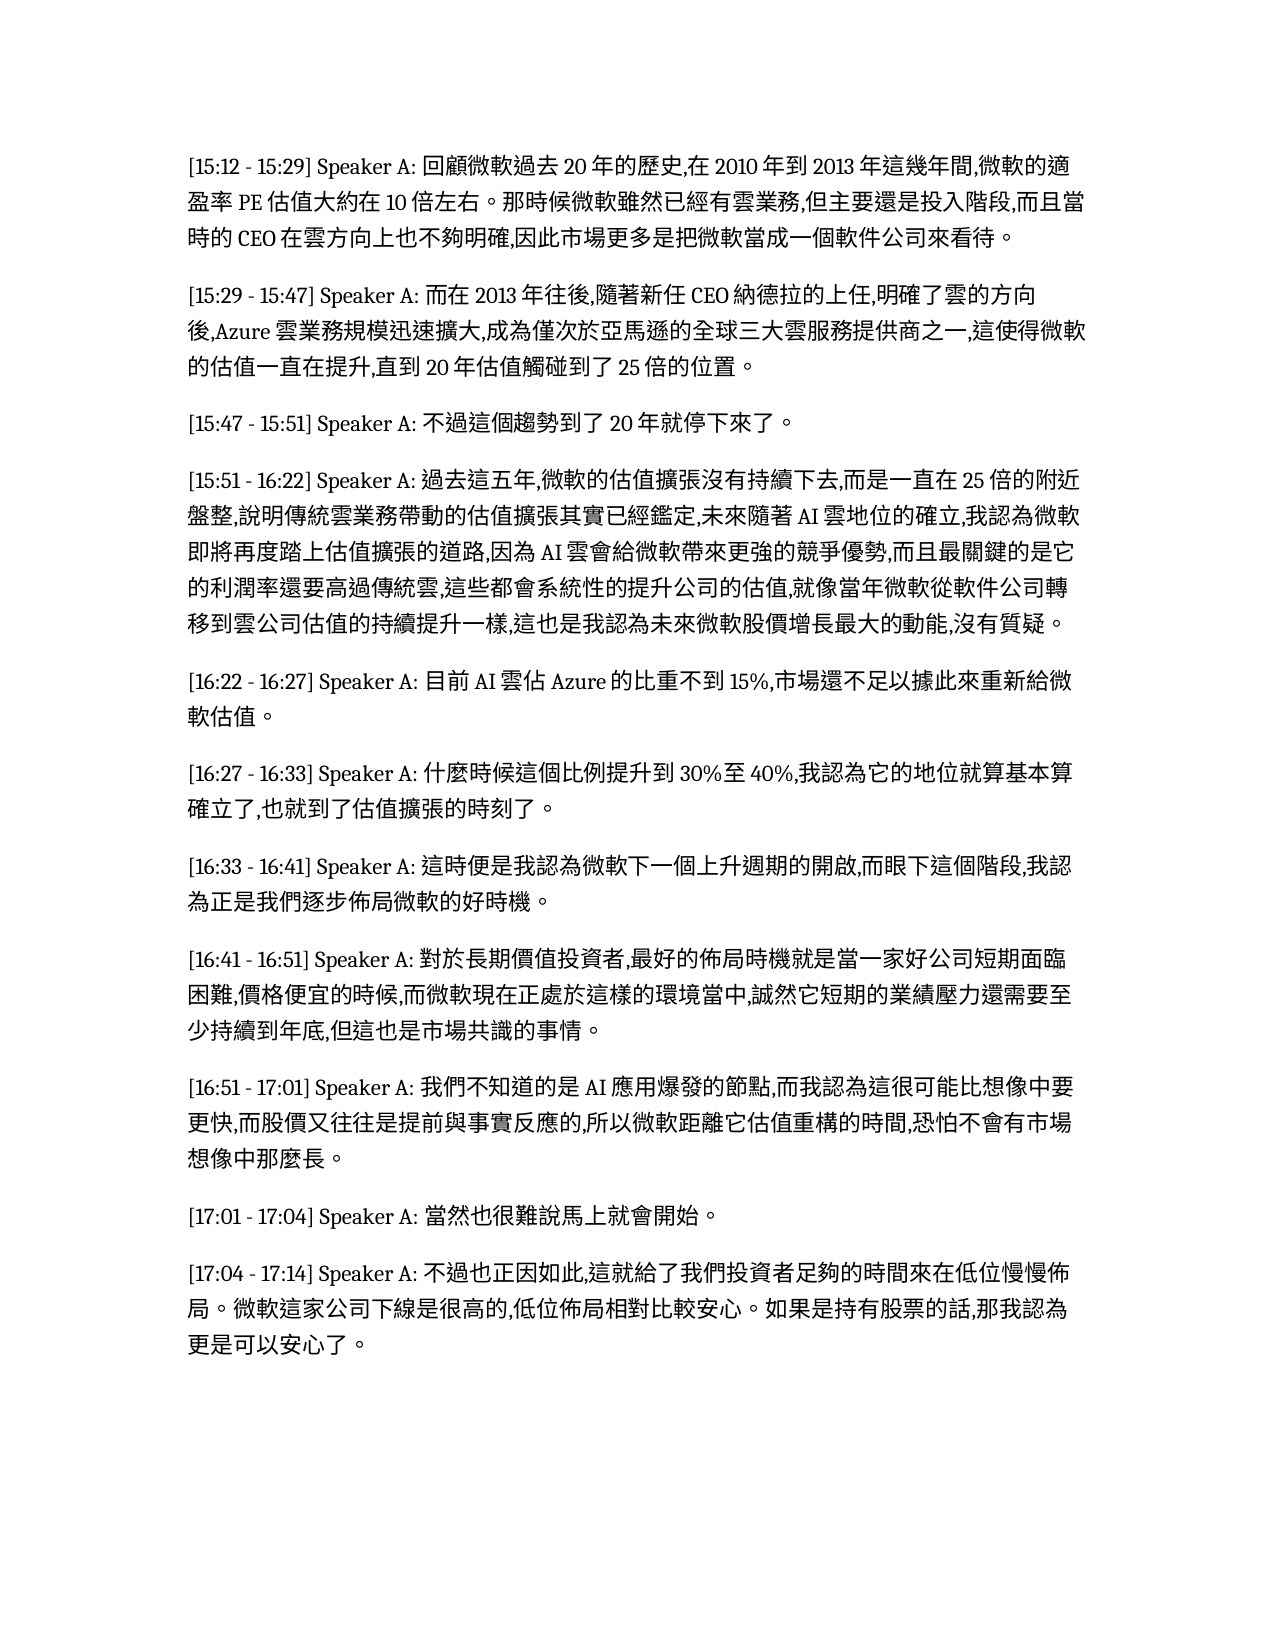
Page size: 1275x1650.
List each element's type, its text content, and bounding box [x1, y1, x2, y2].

text [16:22 - 16:27] Speaker A: 目前AI雲佔Azure的比重不到15%,市場還不足以據此來重新給微軟估值。 [187, 664, 1087, 732]
text [16:27 - 16:33] Speaker A: 什麼時候這個比例提升到30%至40%,我認為它的地位就算基本算確立了,也就到了估值擴張的時刻了。 [187, 757, 1087, 824]
text [15:51 - 16:22] Speaker A: 過去這五年,微軟的估值擴張沒有持續下去,而是一直在25倍的附近盤整,說明傳統雲業務帶動的估值擴張其實已經鑑定,未來隨著AI雲地位的確立,我認為微軟即將再度踏上估值擴張的道路,因為AI雲會給微軟帶來更強的競爭優勢,而且最關鍵的是它的利潤率還要高過傳統雲,這些都會系統性的提升公司的估值,就像當年微軟從軟件公司轉移到雲公司估值的持續提升一樣,這也是我認為未來微軟股價增長最大的動能,沒有質疑。 [187, 464, 1087, 639]
text [16:41 - 16:51] Speaker A: 對於長期價值投資者,最好的佈局時機就是當一家好公司短期面臨困難,價格便宜的時候,而微軟現在正處於這樣的環境當中,誠然它短期的業績壓力還需要至少持續到年底,但這也是市場共識的事情。 [187, 943, 1087, 1046]
text [16:33 - 16:41] Speaker A: 這時便是我認為微軟下一個上升週期的開啟,而眼下這個階段,我認為正是我們逐步佈局微軟的好時機。 [187, 850, 1087, 917]
text [15:29 - 15:47] Speaker A: 而在2013年往後,隨著新任CEO納德拉的上任,明確了雲的方向後,Azure雲業務規模迅速擴大,成為僅次於亞馬遜的全球三大雲服務提供商之一,這使得微軟的估值一直在提升,直到20年估值觸碰到了25倍的位置。 [187, 279, 1087, 382]
text [16:51 - 17:01] Speaker A: 我們不知道的是AI應用爆發的節點,而我認為這很可能比想像中要更快,而股價又往往是提前與事實反應的,所以微軟距離它估值重構的時間,恐怕不會有市場想像中那麼長。 [187, 1071, 1087, 1174]
text [17:04 - 17:14] Speaker A: 不過也正因如此,這就給了我們投資者足夠的時間來在低位慢慢佈局。微軟這家公司下線是很高的,低位佈局相對比較安心。如果是持有股票的話,那我認為更是可以安心了。 [187, 1257, 1087, 1360]
text [15:47 - 15:51] Speaker A: 不過這個趨勢到了20年就停下來了。 [187, 407, 1087, 438]
text [17:01 - 17:04] Speaker A: 當然也很難說馬上就會開始。 [187, 1200, 1087, 1231]
text [15:12 - 15:29] Speaker A: 回顧微軟過去20年的歷史,在2010年到2013年這幾年間,微軟的適盈率PE估值大約在10倍左右。那時候微軟雖然已經有雲業務,但主要還是投入階段,而且當時的CEO在雲方向上也不夠明確,因此市場更多是把微軟當成一個軟件公司來看待。 [187, 150, 1087, 253]
